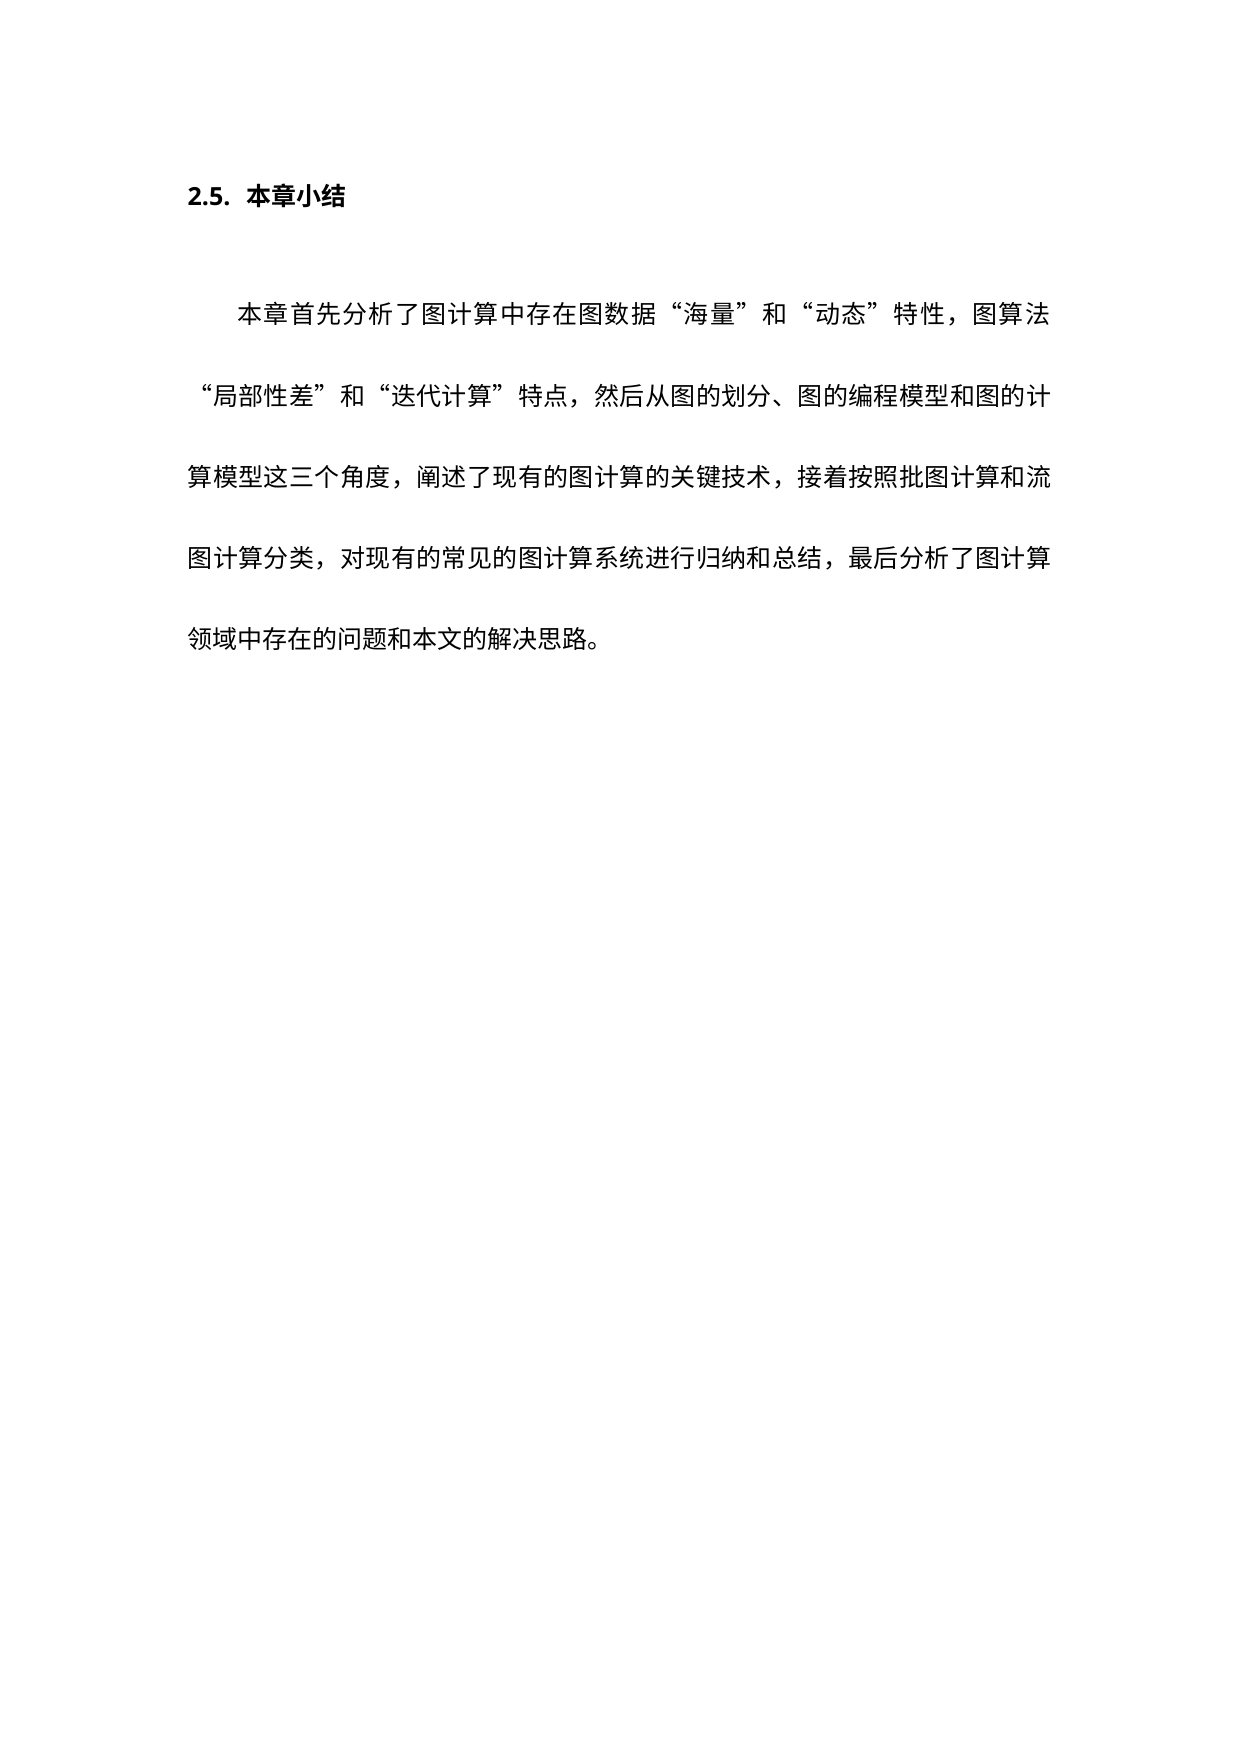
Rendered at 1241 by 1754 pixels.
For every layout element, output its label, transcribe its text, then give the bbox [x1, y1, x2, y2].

text 本章首先分析了图计算中存在图数据“海量”和“动态”特性，图算法“局部性差”和“迭代计算”特点，然后从图的划分、图的编程模型和图的计算模型这三个角度，阐述了现有的图计算的关键技术，接着按照批图计算和流图计算分类，对现有的常见的图计算系统进行归纳和总结，最后分析了图计算领域中存在的问题和本文的解决思路。 [187, 281, 1053, 671]
subtitle 本章小结 [187, 162, 1053, 227]
